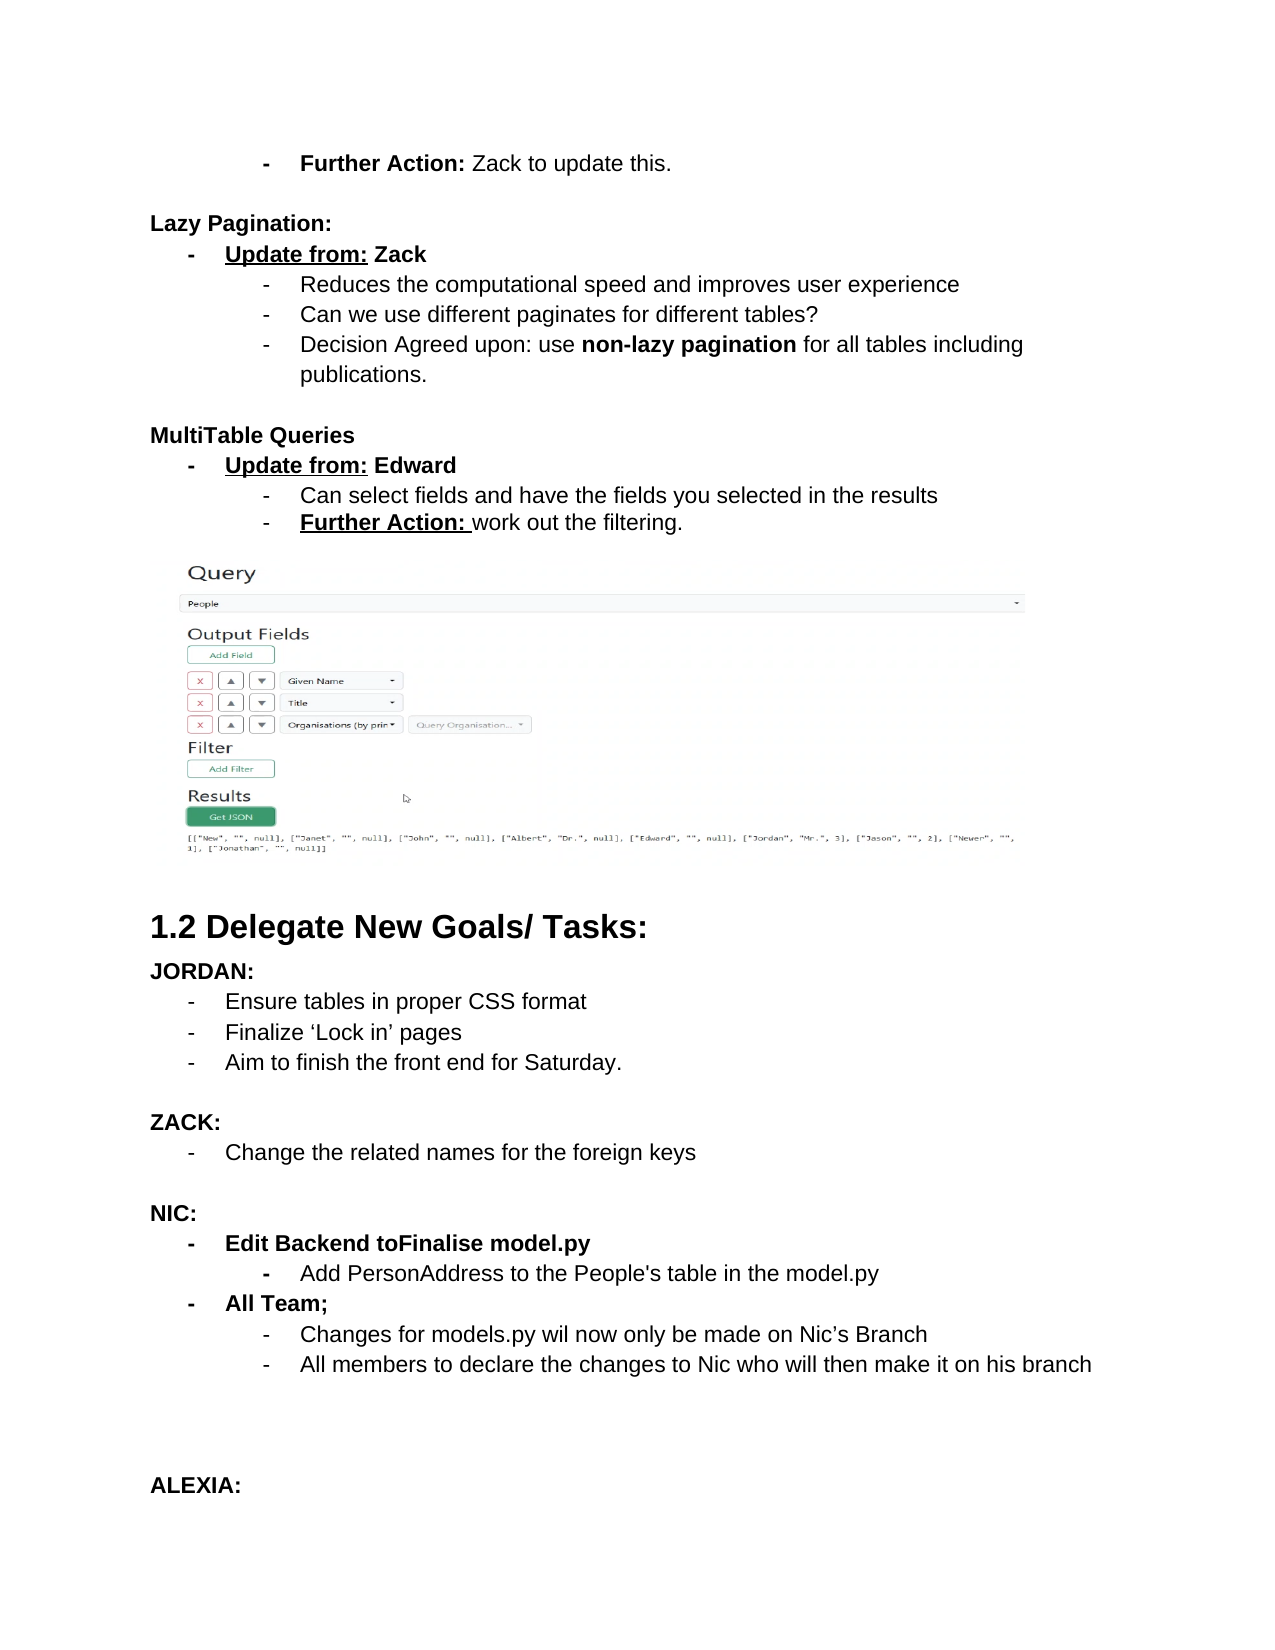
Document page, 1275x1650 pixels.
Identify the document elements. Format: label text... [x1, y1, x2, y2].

list Can select fields and have the fields you selected in the results [262, 482, 1125, 509]
list Further Action: Zack to update this. [262, 150, 1125, 176]
text ZACK: [150, 1109, 1125, 1135]
list All Team; [187, 1290, 1125, 1317]
text MultiTable Queries [150, 422, 1125, 448]
subtitle 1.2 Delegate New Goals/ Tasks: [150, 907, 1125, 946]
text JORDAN: [150, 958, 1125, 984]
text Lazy Pagination: [150, 210, 1125, 237]
list Add PersonAddress to the People's table in the model.py [262, 1260, 1125, 1286]
list Edit Backend toFinalise model.py [187, 1230, 1125, 1256]
list Reduces the computational speed and improves user experience [262, 271, 1125, 297]
list Can we use different paginates for different tables? [262, 301, 1125, 327]
list Change the related names for the foreign keys [187, 1139, 1125, 1166]
list Ensure tables in proper CSS format [187, 988, 1125, 1014]
list Decision Agreed upon: use non-lazy pagination for all tables including publications. [262, 331, 1125, 388]
list All members to declare the changes to Nic who will then make it on his branch [262, 1351, 1125, 1377]
list Update from: Zack [187, 241, 1125, 267]
text ALEXIA: [150, 1472, 1125, 1498]
picture [150, 560, 1025, 866]
list Further Action: work out the filtering. [262, 509, 1125, 535]
text NIC: [150, 1200, 1125, 1226]
list Update from: Edward [187, 452, 1125, 478]
list Finalize ‘Lock in’ pages [187, 1018, 1125, 1045]
list Aim to finish the front end for Saturday. [187, 1049, 1125, 1075]
list Changes for models.py wil now only be made on Nic’s Branch [262, 1321, 1125, 1347]
